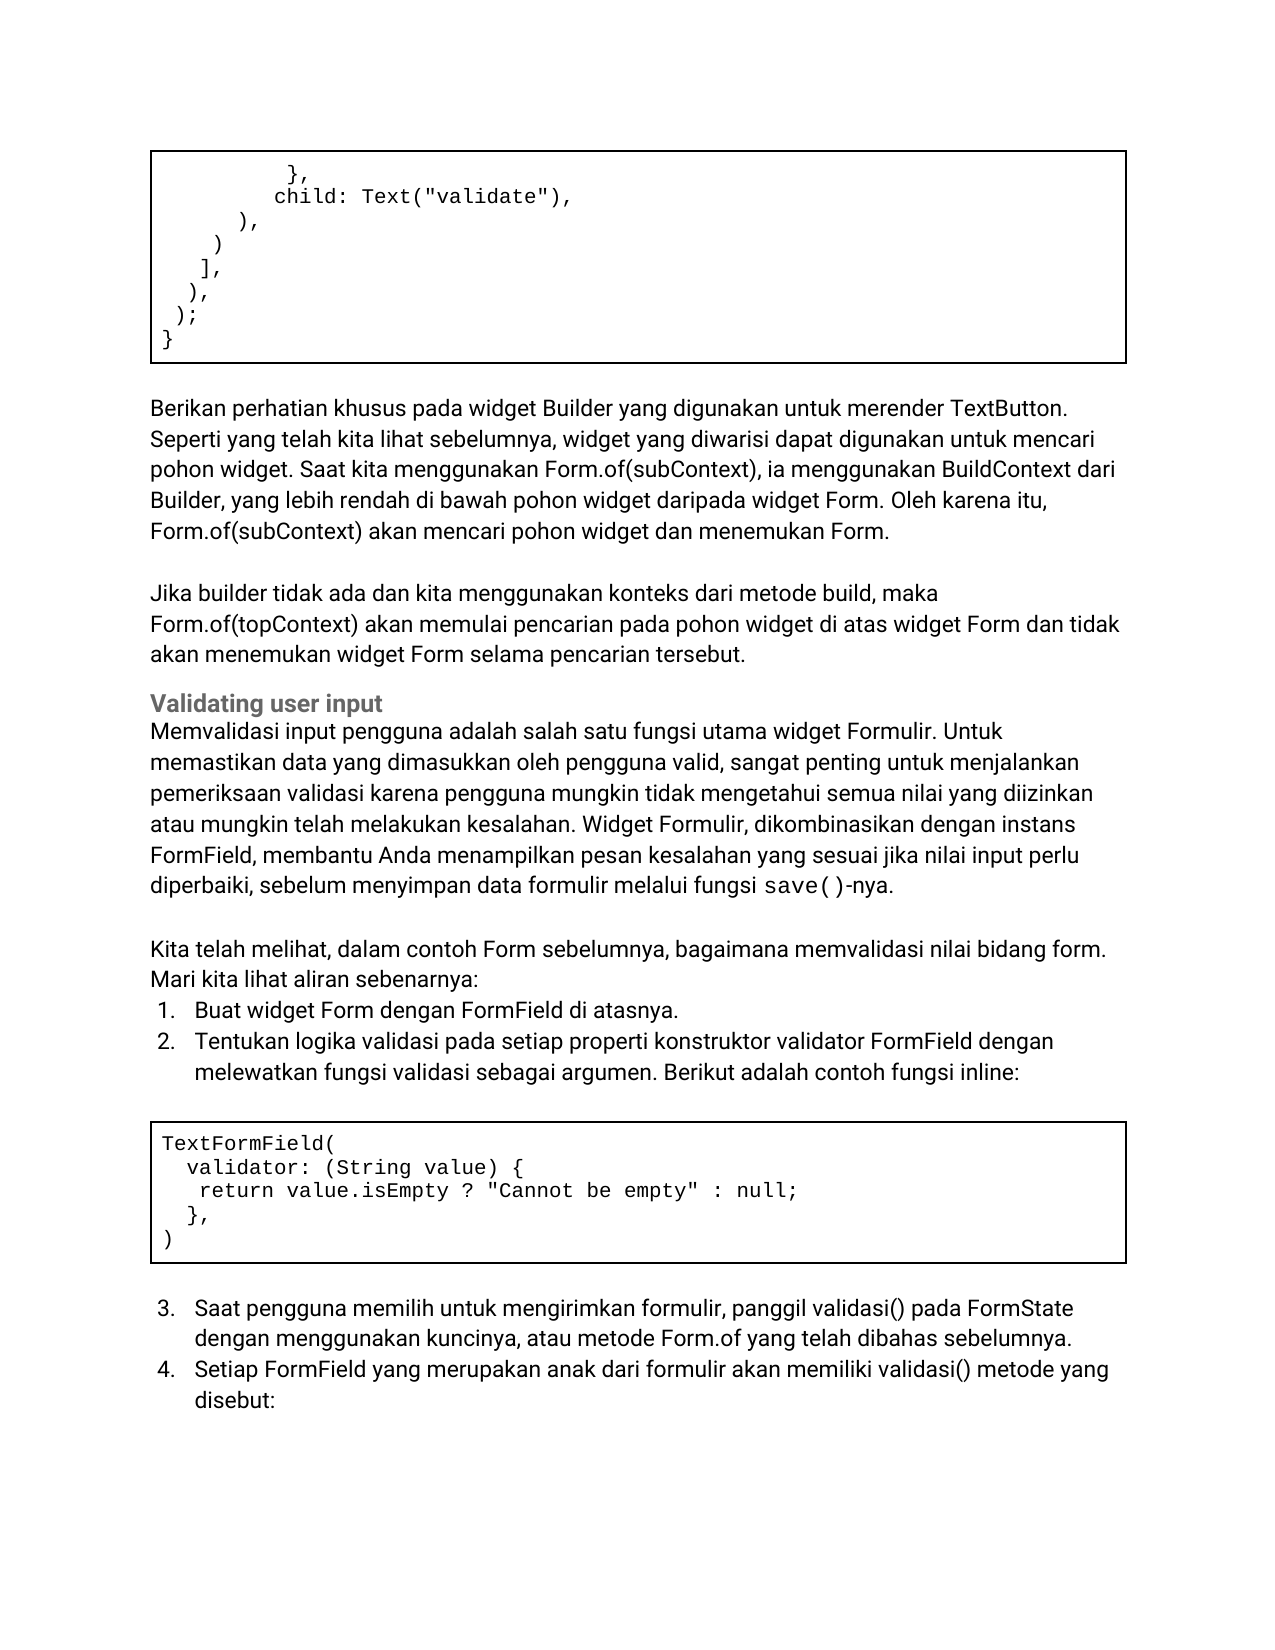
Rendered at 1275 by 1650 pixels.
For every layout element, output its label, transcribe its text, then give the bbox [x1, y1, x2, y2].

list Tentukan logika validasi pada setiap properti konstruktor validator FormField dengan melewatkan fungsi validasi sebagai argumen. Berikut adalah contoh fungsi inline: [157, 1028, 1125, 1086]
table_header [152, 152, 1125, 362]
list Setiap FormField yang merupakan anak dari formulir akan memiliki validasi() metode yang disebut: [157, 1356, 1125, 1414]
subtitle Validating user input [150, 689, 1125, 718]
list Buat widget Form dengan FormField di atasnya. [157, 997, 1125, 1024]
table_header TextFormField( validator: (String value) { return value.isEmpty ? "Cannot be empty" : null; }, ) [152, 1123, 1125, 1262]
text Kita telah melihat, dalam contoh Form sebelumnya, bagaimana memvalidasi nilai bidang form. Mari kita lihat aliran sebenarnya: [150, 936, 1125, 993]
text Memvalidasi input pengguna adalah salah satu fungsi utama widget Formulir. Untuk memastikan data yang dimasukkan oleh pengguna valid, sangat penting untuk menjalankan pemeriksaan validasi karena pengguna mungkin tidak mengetahui semua nilai yang diizinkan atau mungkin telah melakukan kesalahan. Widget Formulir, dikombinasikan dengan instans FormField, membantu Anda menampilkan pesan kesalahan yang sesuai jika nilai input perlu diperbaiki, sebelum menyimpan data formulir melalui fungsi save()-nya. [150, 718, 1125, 901]
text Berikan perhatian khusus pada widget Builder yang digunakan untuk merender TextButton. Seperti yang telah kita lihat sebelumnya, widget yang diwarisi dapat digunakan untuk mencari pohon widget. Saat kita menggunakan Form.of(subContext), ia menggunakan BuildContext dari Builder, yang lebih rendah di bawah pohon widget daripada widget Form. Oleh karena itu, Form.of(subContext) akan mencari pohon widget dan menemukan Form. [150, 395, 1125, 545]
text Jika builder tidak ada dan kita menggunakan konteks dari metode build, maka Form.of(topContext) akan memulai pencarian pada pohon widget di atas widget Form dan tidak akan menemukan widget Form selama pencarian tersebut. [150, 580, 1125, 668]
list Saat pengguna memilih untuk mengirimkan formulir, panggil validasi() pada FormState dengan menggunakan kuncinya, atau metode Form.of yang telah dibahas sebelumnya. [157, 1295, 1125, 1352]
